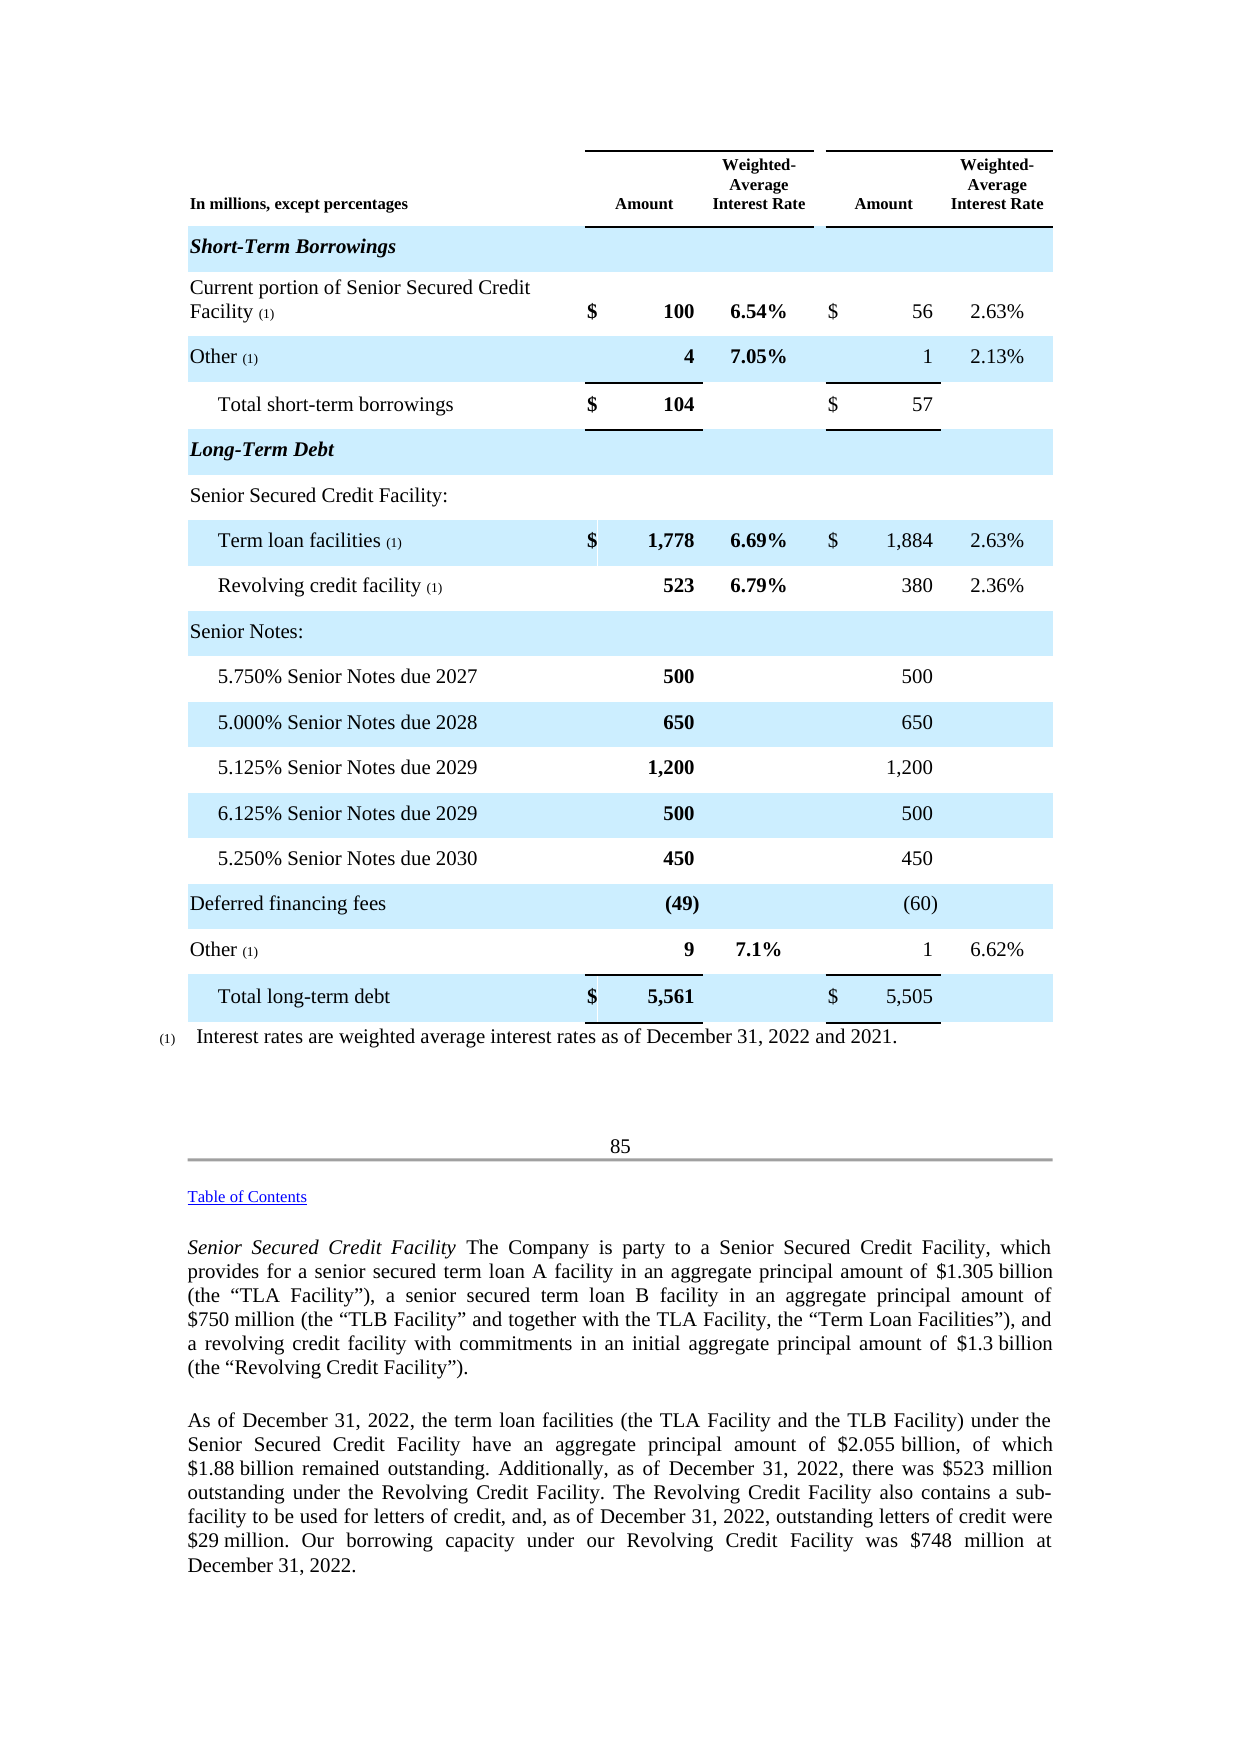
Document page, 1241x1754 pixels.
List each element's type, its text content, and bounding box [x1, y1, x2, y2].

text 85 [187, 1134, 1053, 1158]
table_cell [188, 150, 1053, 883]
text As of December 31, 2022, the term loan facilities (the TLA Facility and the TLB Facility) under the Senior Secured Credit Facility have an aggregate principal amount of $2.055 billion, of which $1.88 billion remained outstanding. Additionally, as of December 31, 2022, there was $523 million outstanding under the Revolving Credit Facility. The Revolving Credit Facility also contains a sub-facility to be used for letters of credit, and, as of December 31, 2022, outstanding letters of credit were $29 million. Our borrowing capacity under our Revolving Credit Facility was $748 million at December 31, 2022. [187, 1427, 1053, 1577]
text Table of Contents [187, 1187, 1053, 1206]
text Senior Secured Credit Facility The Company is party to a Senior Secured Credit Facility, which provides for a senior secured term loan A facility in an aggregate principal amount of $1.305 billion (the “TLA Facility”), a senior secured term loan B facility in an aggregate principal amount of $750 million (the “TLB Facility” and together with the TLA Facility, the “Term Loan Facilities”), and a revolving credit facility with commitments in an initial aggregate principal amount of $1.3 billion (the “Revolving Credit Facility”). [187, 1235, 1053, 1379]
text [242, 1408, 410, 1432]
text (1) Interest rates are weighted average interest rates as of December 31, 2022 and 2021. [159, 1024, 1053, 1048]
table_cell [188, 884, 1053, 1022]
